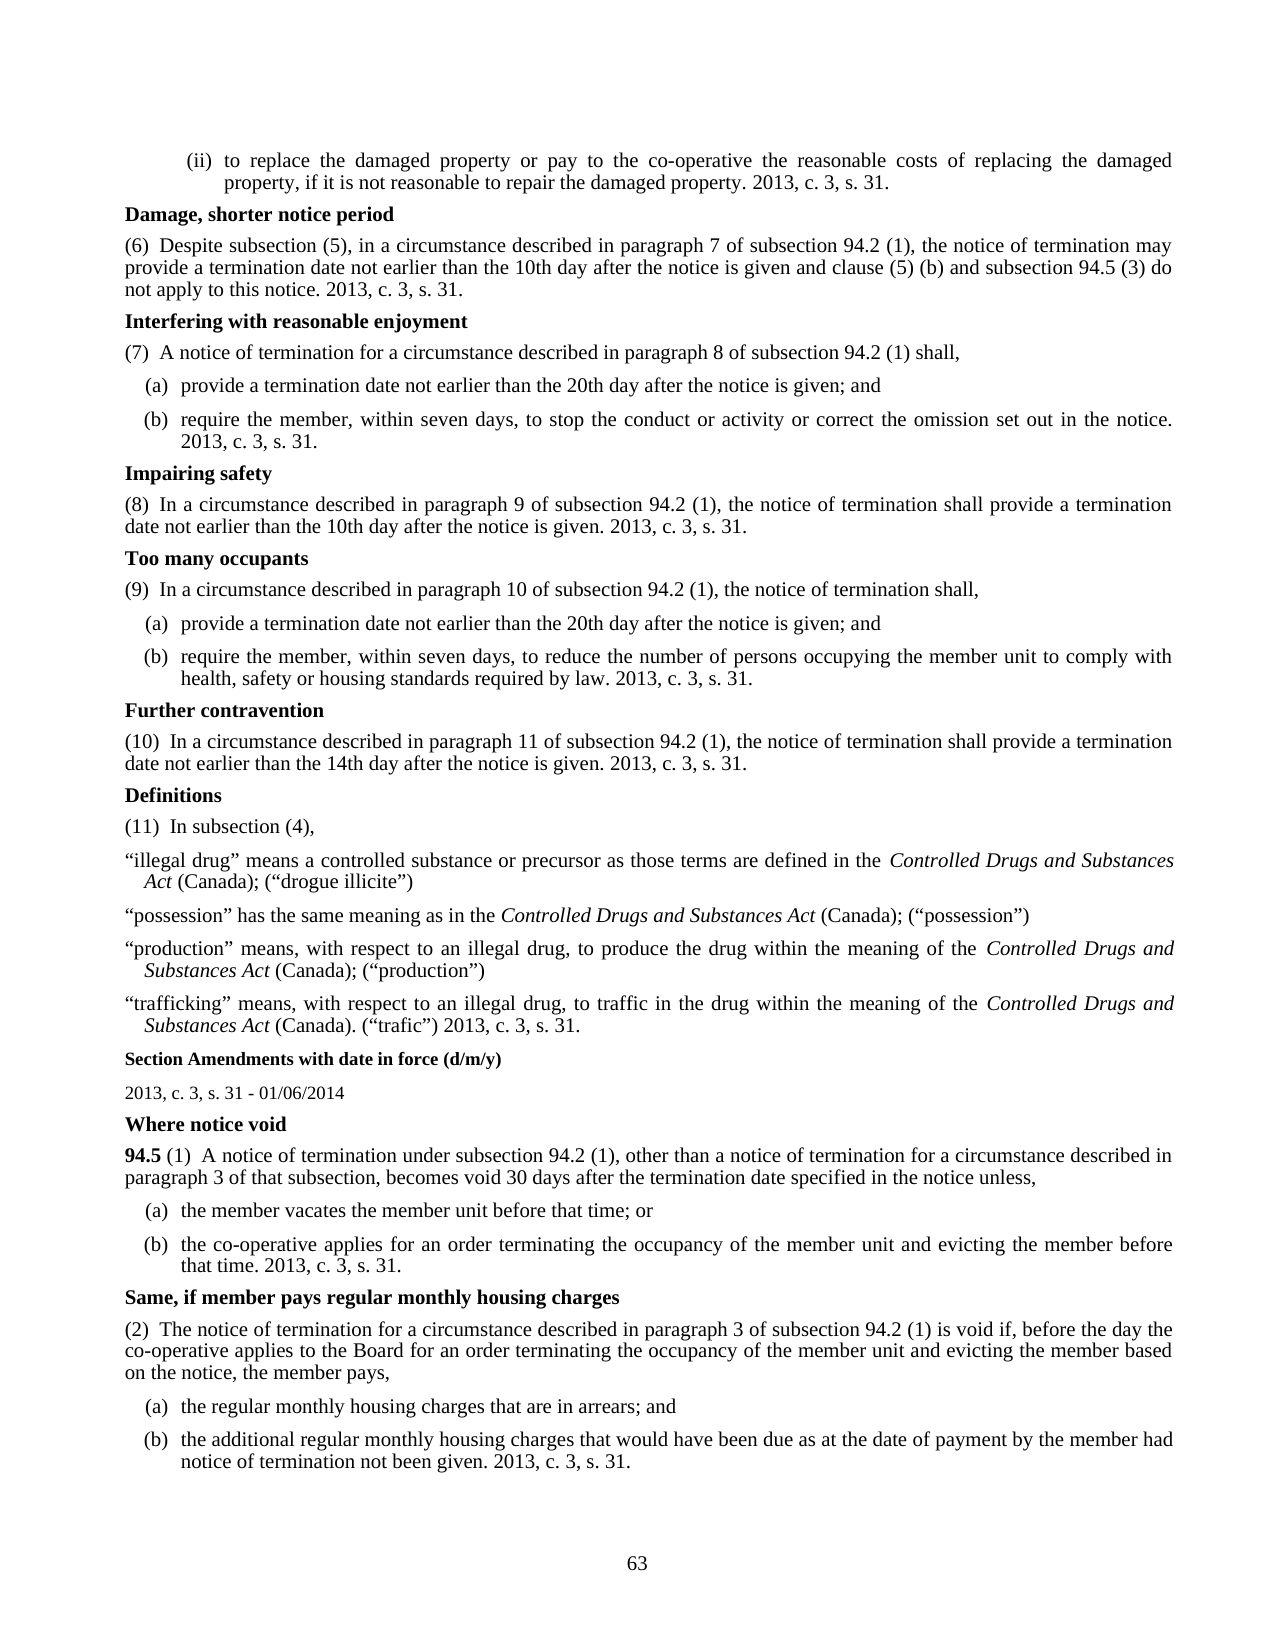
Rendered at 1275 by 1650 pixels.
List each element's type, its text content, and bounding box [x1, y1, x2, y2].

text 2013, c. 3, s. 31 - 01/06/2014 [124, 1082, 1174, 1103]
text (b) the co-operative applies for an order terminating the occupancy of the member unit and evicting the member before that time. 2013, c. 3, s. 31. [124, 1233, 1174, 1277]
text (a) the member vacates the member unit before that time; or [124, 1200, 1174, 1222]
text (2) The notice of termination for a circumstance described in paragraph 3 of subsection 94.2 (1) is void if, before the day the co-operative applies to the Board for an order terminating the occupancy of the member unit and evicting the member based on the notice, the member pays, [124, 1319, 1174, 1384]
text (b) require the member, within seven days, to stop the conduct or activity or correct the omission set out in the notice. 2013, c. 3, s. 31. [124, 409, 1174, 452]
text Damage, shorter notice period [124, 206, 1174, 225]
text (b) the additional regular monthly housing charges that would have been due as at the date of payment by the member had notice of termination not been given. 2013, c. 3, s. 31. [124, 1429, 1174, 1472]
text 94.5 (1) A notice of termination under subsection 94.2 (1), other than a notice of termination for a circumstance described in paragraph 3 of that subsection, becomes void 30 days after the termination date specified in the notice unless, [124, 1145, 1174, 1189]
text (b) require the member, within seven days, to reduce the number of persons occupying the member unit to comply with health, safety or housing standards required by law. 2013, c. 3, s. 31. [124, 646, 1174, 689]
text Further contravention [124, 702, 1174, 721]
text (ii) to replace the damaged property or pay to the co-operative the reasonable costs of replacing the damaged property, if it is not reasonable to repair the damaged property. 2013, c. 3, s. 31. [124, 150, 1174, 193]
text Definitions [124, 787, 1174, 806]
text “possession” has the same meaning as in the Controlled Drugs and Substances Act (Canada); (“possession”) [124, 905, 1174, 927]
text (8) In a circumstance described in paragraph 9 of subsection 94.2 (1), the notice of termination shall provide a termination date not earlier than the 10th day after the notice is given. 2013, c. 3, s. 31. [124, 494, 1174, 538]
text Section Amendments with date in force (d/m/y) [124, 1048, 1174, 1070]
text Impairing safety [124, 465, 1174, 484]
text (a) provide a termination date not earlier than the 20th day after the notice is given; and [124, 376, 1174, 397]
text (a) the regular monthly housing charges that are in arrears; and [124, 1396, 1174, 1417]
text Too many occupants [124, 550, 1174, 569]
text (6) Despite subsection (5), in a circumstance described in paragraph 7 of subsection 94.2 (1), the notice of termination may provide a termination date not earlier than the 10th day after the notice is given and clause (5) (b) and subsection 94.5 (3) do not apply to this notice. 2013, c. 3, s. 31. [124, 235, 1174, 301]
text Interfering with reasonable enjoyment [124, 313, 1174, 332]
text (7) A notice of termination for a circumstance described in paragraph 8 of subsection 94.2 (1) shall, [124, 342, 1174, 364]
text Where notice void [124, 1116, 1174, 1135]
text (11) In subsection (4), [124, 816, 1174, 838]
text “production” means, with respect to an illegal drug, to produce the drug within the meaning of the Controlled Drugs and Substances Act (Canada); (“production”) [124, 938, 1174, 982]
text (a) provide a termination date not earlier than the 20th day after the notice is given; and [124, 613, 1174, 634]
text Same, if member pays regular monthly housing charges [124, 1289, 1174, 1308]
text (10) In a circumstance described in paragraph 11 of subsection 94.2 (1), the notice of termination shall provide a termination date not earlier than the 14th day after the notice is given. 2013, c. 3, s. 31. [124, 731, 1174, 775]
text (9) In a circumstance described in paragraph 10 of subsection 94.2 (1), the notice of termination shall, [124, 579, 1174, 601]
text “illegal drug” means a controlled substance or precursor as those terms are defined in the Controlled Drugs and Substances Act (Canada); (“drogue illicite”) [124, 850, 1174, 893]
text “trafficking” means, with respect to an illegal drug, to traffic in the drug within the meaning of the Controlled Drugs and Substances Act (Canada). (“trafic”) 2013, c. 3, s. 31. [124, 993, 1174, 1037]
